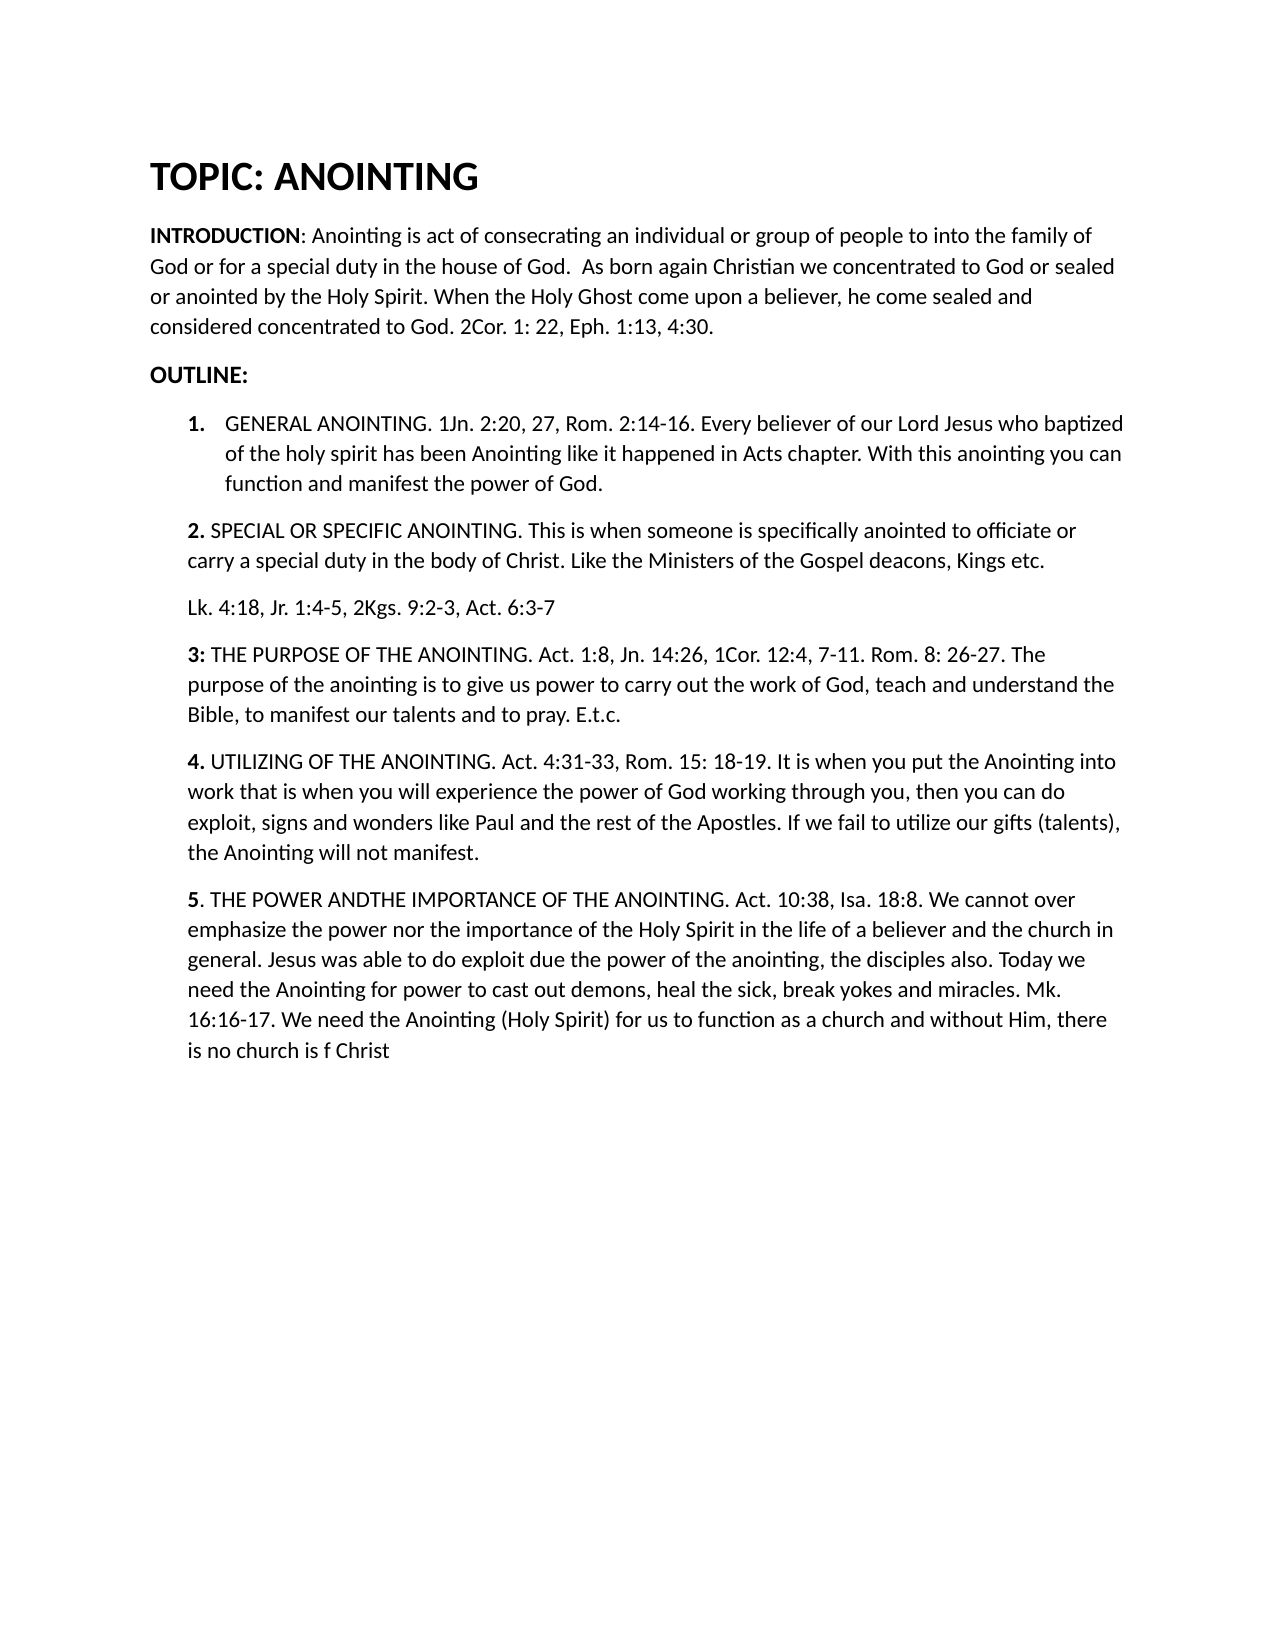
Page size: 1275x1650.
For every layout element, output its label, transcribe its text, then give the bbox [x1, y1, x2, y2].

list GENERAL ANOINTING. 1Jn. 2:20, 27, Rom. 2:14-16. Every believer of our Lord Jesus who baptized of the holy spirit has been Anointing like it happened in Acts chapter. With this anointing you can function and manifest the power of God. [187, 409, 1125, 497]
text OUTLINE: [150, 359, 1125, 389]
text Lk. 4:18, Jr. 1:4-5, 2Kgs. 9:2-3, Act. 6:3-7 [187, 593, 1125, 621]
text TOPIC: ANOINTING [150, 150, 1125, 201]
text 2. SPECIAL OR SPECIFIC ANOINTING. This is when someone is specifically anointed to officiate or carry a special duty in the body of Christ. Like the Ministers of the Gospel deacons, Kings etc. [187, 516, 1125, 574]
text 3: THE PURPOSE OF THE ANOINTING. Act. 1:8, Jn. 14:26, 1Cor. 12:4, 7-11. Rom. 8: 26-27. The purpose of the anointing is to give us power to carry out the work of God, teach and understand the Bible, to manifest our talents and to pray. E.t.c. [187, 640, 1125, 728]
text 5. THE POWER ANDTHE IMPORTANCE OF THE ANOINTING. Act. 10:38, Isa. 18:8. We cannot over emphasize the power nor the importance of the Holy Spirit in the life of a believer and the church in general. Jesus was able to do exploit due the power of the anointing, the disciples also. Today we need the Anointing for power to cast out demons, heal the sick, break yokes and miracles. Mk. 16:16-17. We need the Anointing (Holy Spirit) for us to function as a church and without Him, there is no church is f Christ [187, 885, 1125, 1064]
text 4. UTILIZING OF THE ANOINTING. Act. 4:31-33, Rom. 15: 18-19. It is when you put the Anointing into work that is when you will experience the power of God working through you, then you can do exploit, signs and wonders like Paul and the rest of the Apostles. If we fail to utilize our gifts (talents), the Anointing will not manifest. [187, 747, 1125, 866]
text INTRODUCTION: Anointing is act of consecrating an individual or group of people to into the family of God or for a special duty in the house of God. As born again Christian we concentrated to God or sealed or anointed by the Holy Spirit. When the Holy Ghost come upon a believer, he come sealed and considered concentrated to God. 2Cor. 1: 22, Eph. 1:13, 4:30. [150, 222, 1125, 340]
